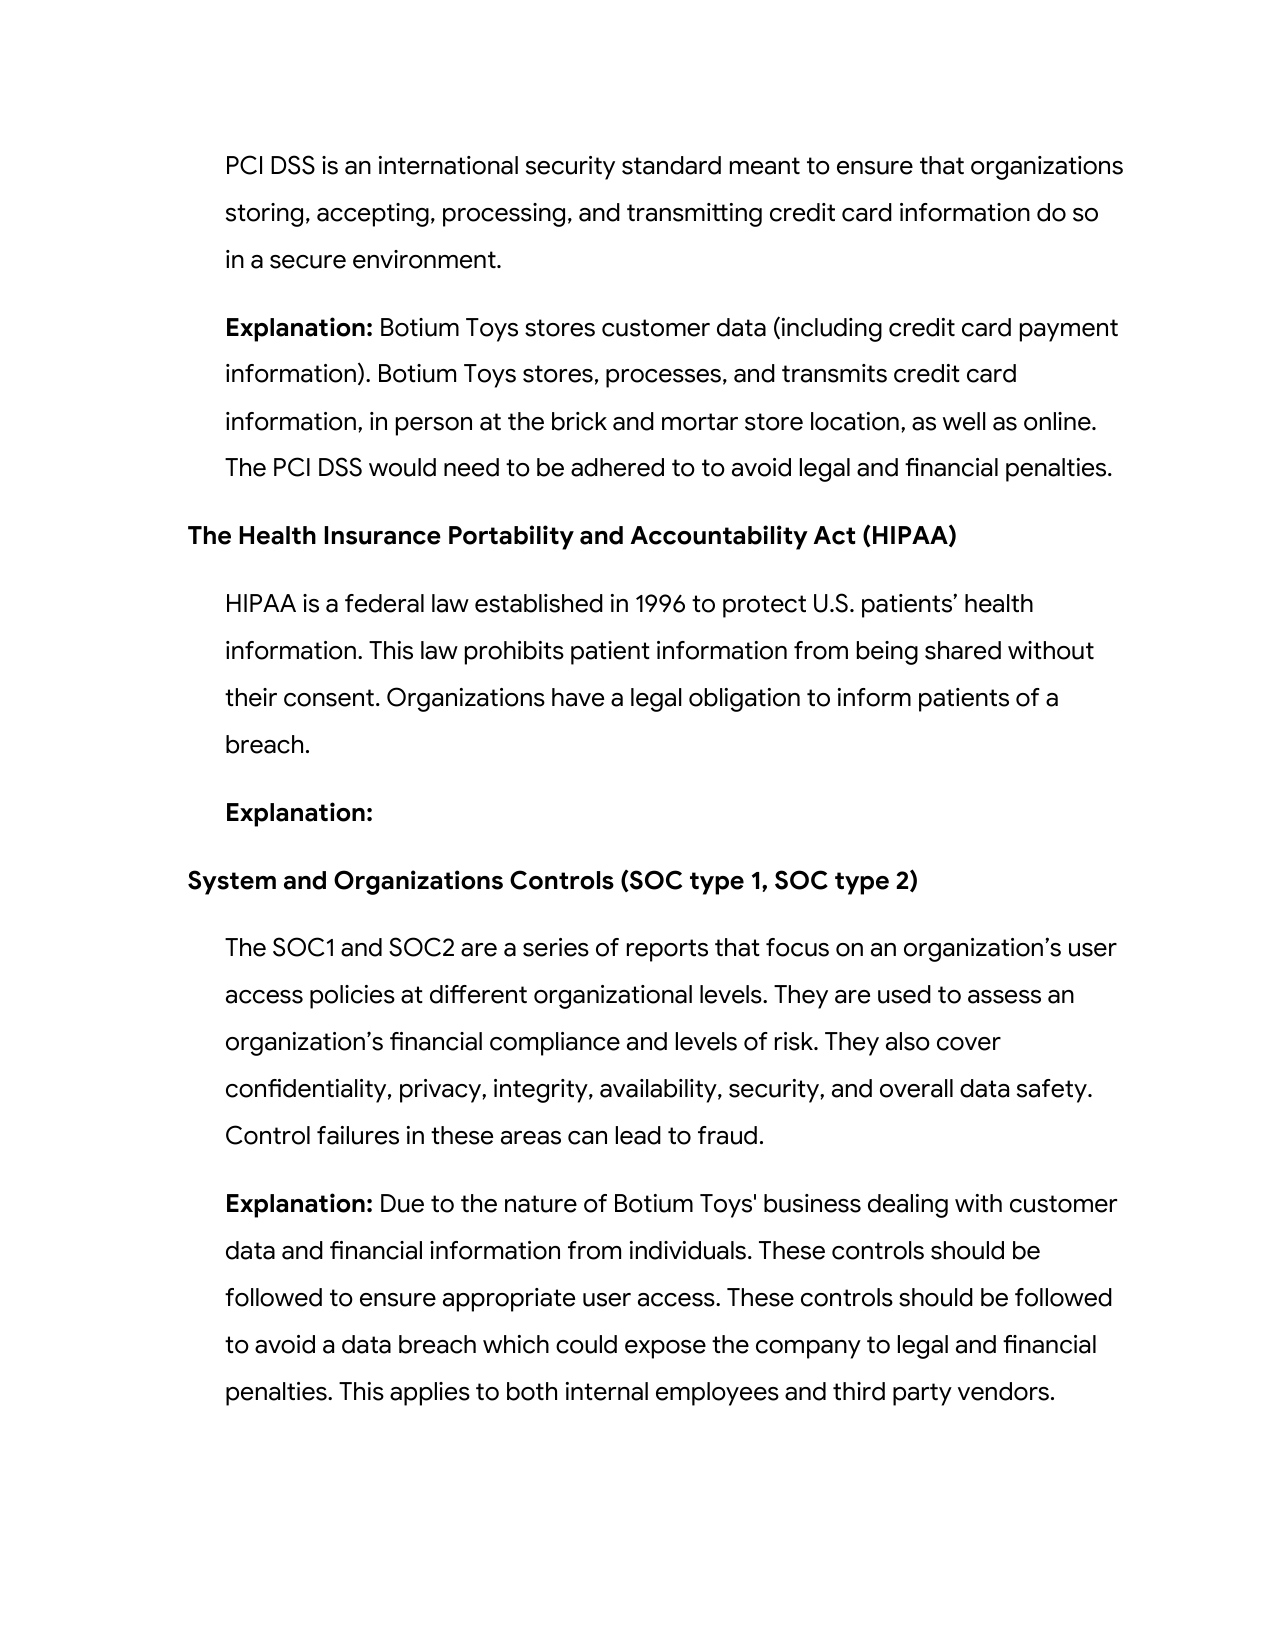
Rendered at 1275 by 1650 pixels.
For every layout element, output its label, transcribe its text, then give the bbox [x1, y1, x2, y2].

list System and Organizations Controls (SOC type 1, SOC type 2) [187, 865, 1125, 896]
list The Health Insurance Portability and Accountability Act (HIPAA) [187, 521, 1125, 552]
text Explanation: [225, 797, 1125, 828]
text Explanation: Due to the nature of Botium Toys' business dealing with customer data and financial information from individuals. These controls should be followed to ensure appropriate user access. These controls should be followed to avoid a data breach which could expose the company to legal and financial penalties. This applies to both internal employees and third party vendors. [225, 1188, 1125, 1408]
text The SOC1 and SOC2 are a series of reports that focus on an organization’s user access policies at different organizational levels. They are used to assess an organization’s financial compliance and levels of risk. They also cover confidentiality, privacy, integrity, availability, security, and overall data safety. Control failures in these areas can lead to fraud. [225, 933, 1125, 1152]
text HIPAA is a federal law established in 1996 to protect U.S. patients’ health information. This law prohibits patient information from being shared without their consent. Organizations have a legal obligation to inform patients of a breach. [225, 588, 1125, 761]
text PCI DSS is an international security standard meant to ensure that organizations storing, accepting, processing, and transmitting credit card information do so in a secure environment. [225, 150, 1125, 275]
text Explanation: Botium Toys stores customer data (including credit card payment information). Botium Toys stores, processes, and transmits credit card information, in person at the brick and mortar store location, as well as online. The PCI DSS would need to be adhered to to avoid legal and financial penalties. [225, 312, 1125, 484]
